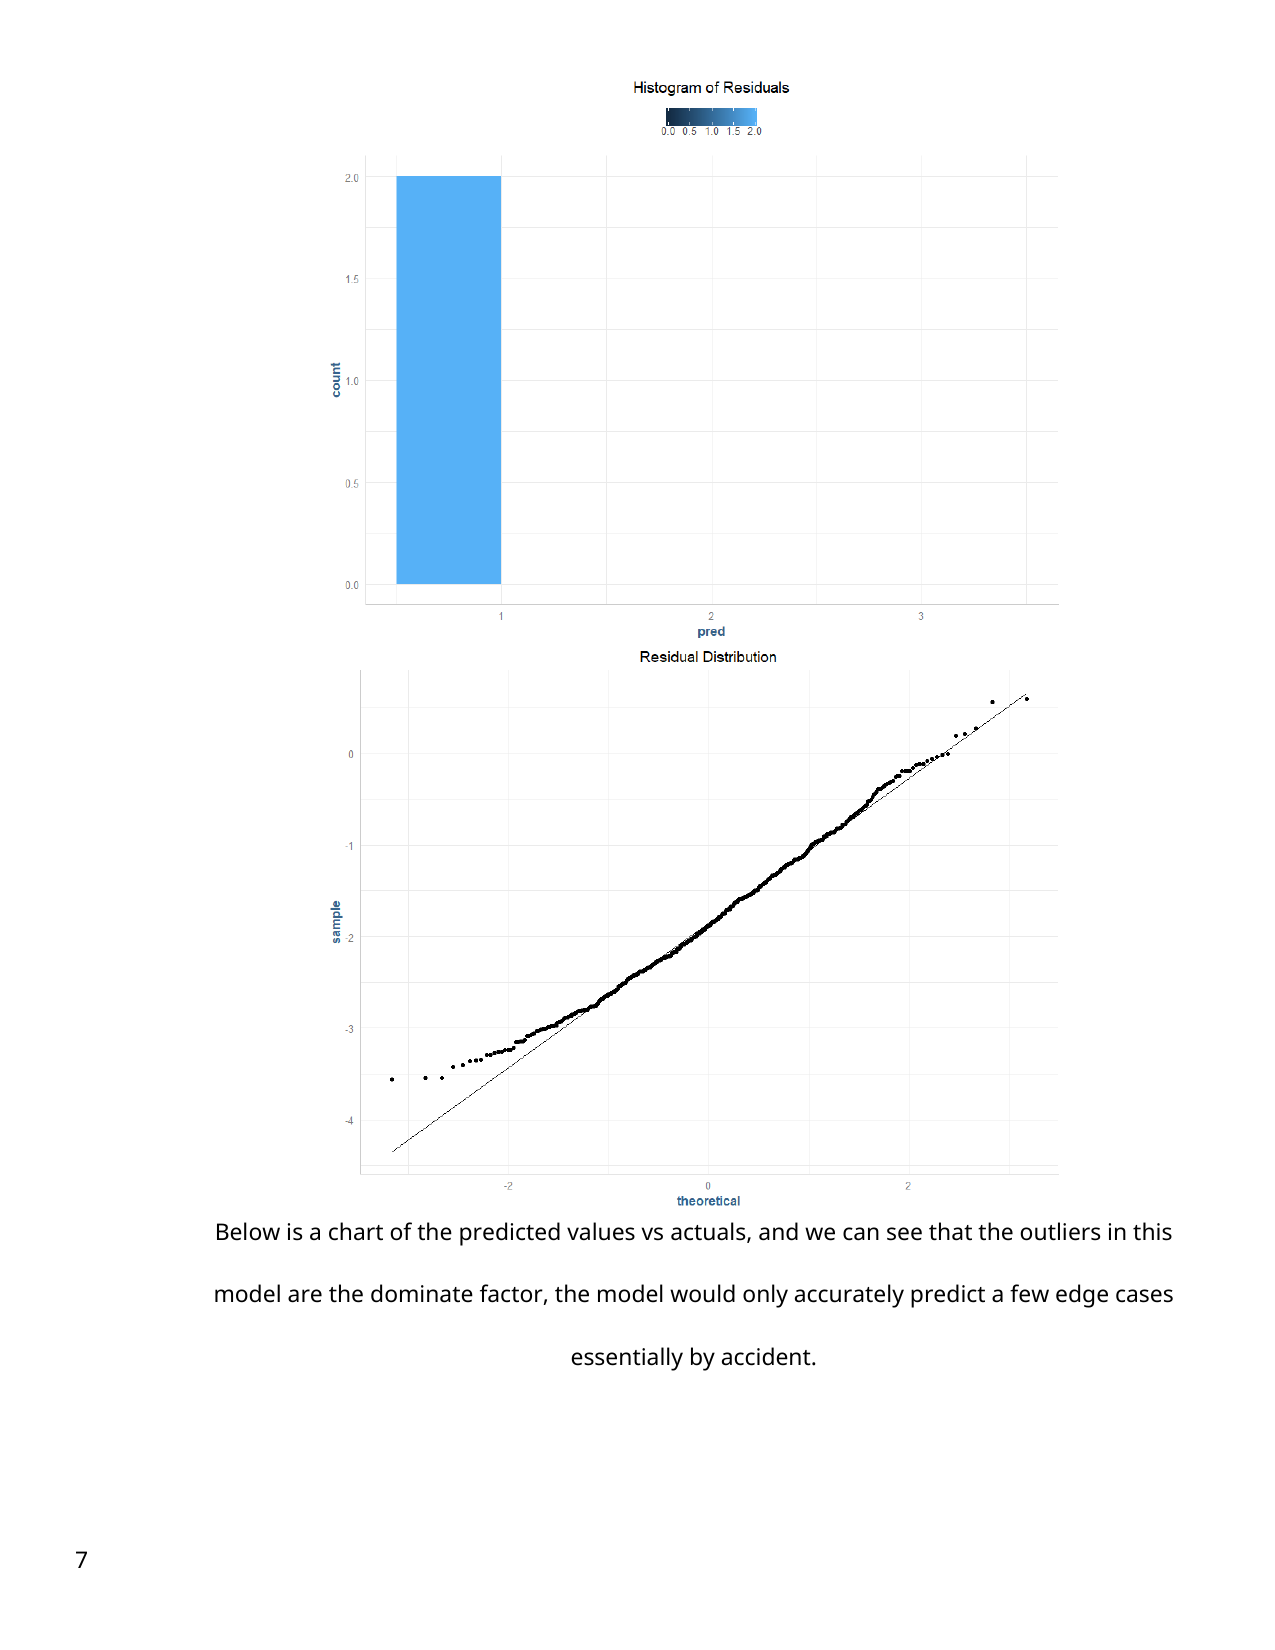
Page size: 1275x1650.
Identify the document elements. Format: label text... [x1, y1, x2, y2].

list Below is a chart of the predicted values vs actuals, and we can see that the outliers in this model are the dominate factor, the model would only accurately predict a few edge cases essentially by accident. [187, 1216, 1200, 1372]
picture [323, 75, 1064, 1213]
